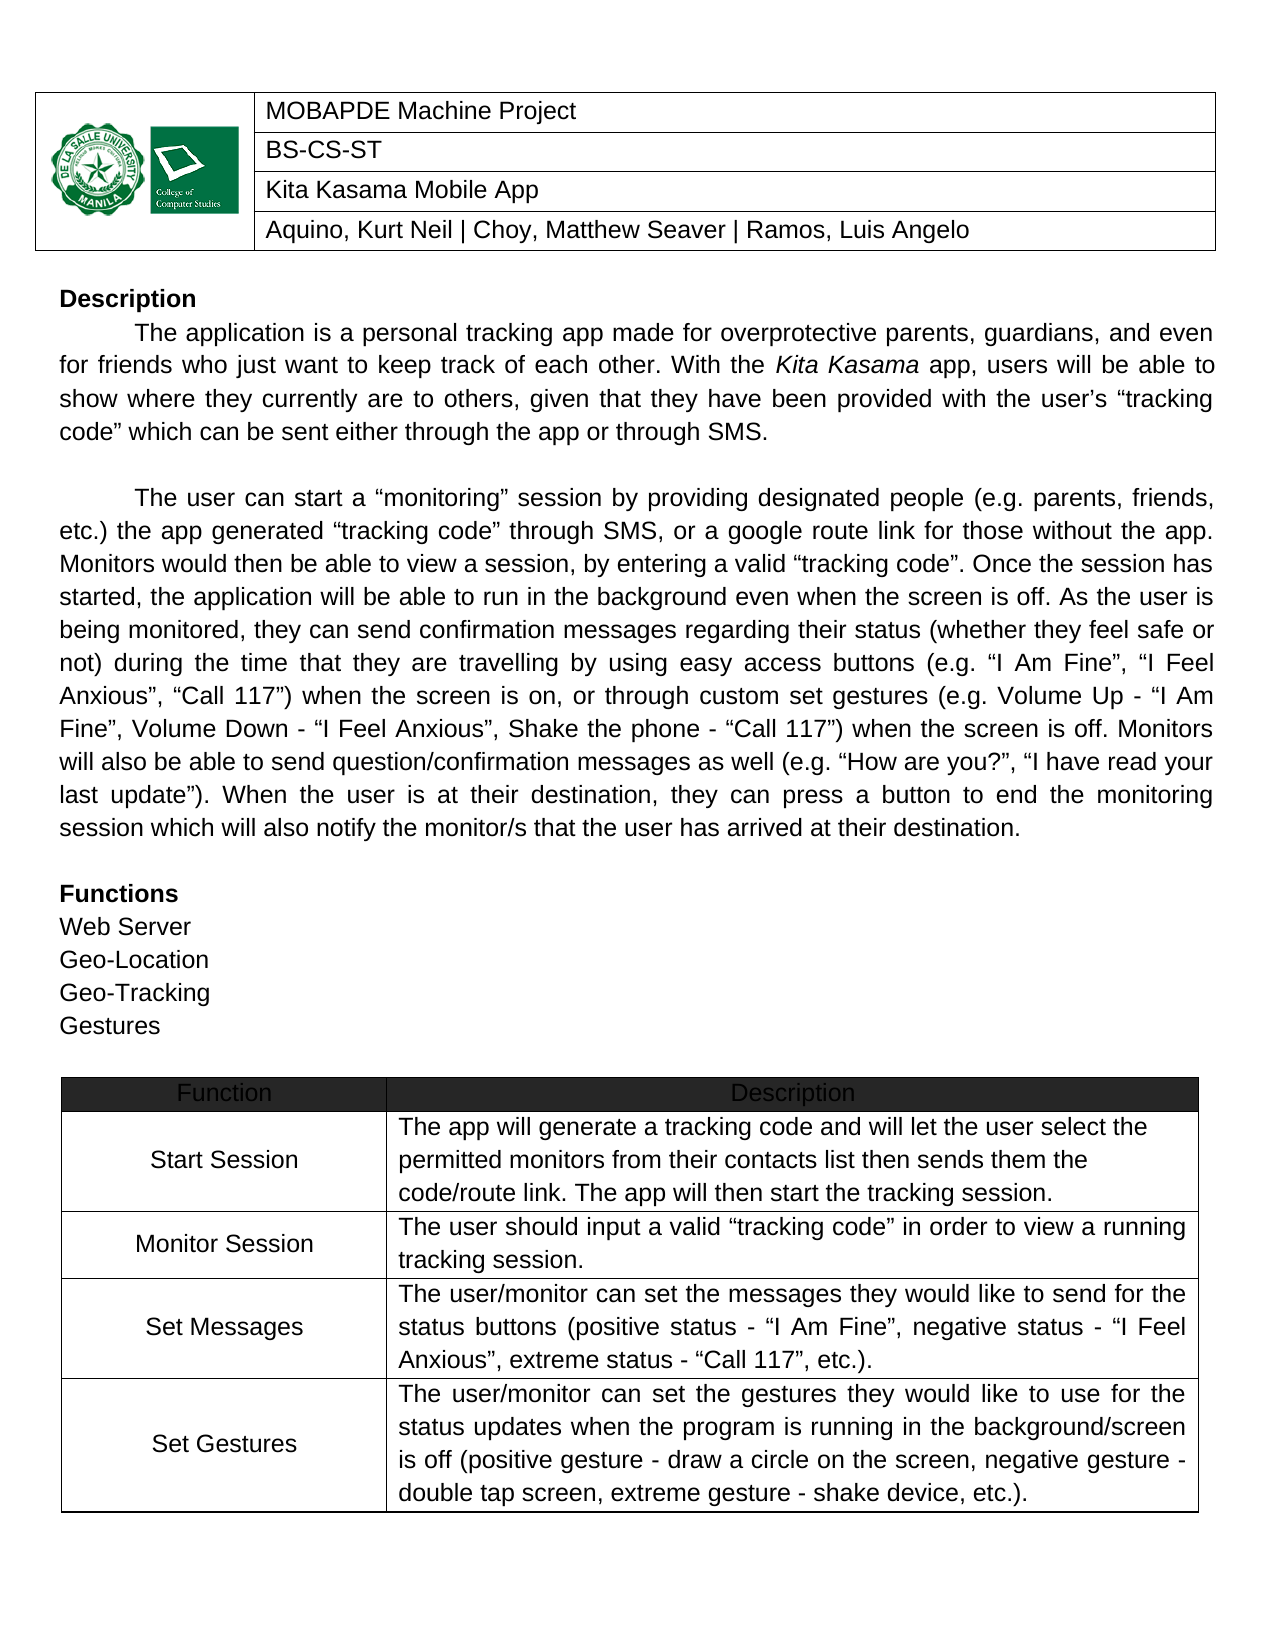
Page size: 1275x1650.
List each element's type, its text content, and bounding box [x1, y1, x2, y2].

table_cell The user should input a valid “tracking code” in order to view a running tracking session. [387, 1212, 1198, 1278]
table_cell The user/monitor can set the gestures they would like to use for the status updates when the program is running in the background/screen is off (positive gesture - draw a circle on the screen, negative gesture - double tap screen, extreme gesture - shake device, etc.). [387, 1379, 1198, 1511]
text The application is a personal tracking app made for overprotective parents, guardians, and even for friends who just want to keep track of each other. With the Kita Kasama app, users will be able to show where they currently are to others, given that they have been provided with the user’s “tracking code” which can be sent either through the app or through SMS. [59, 317, 1216, 445]
table_header MOBAPDE Machine Project [255, 93, 1215, 132]
table_cell Set Gestures [62, 1379, 386, 1511]
text Geo-Location [59, 945, 1216, 974]
table_cell Monitor Session [62, 1212, 386, 1278]
table_cell Kita Kasama Mobile App [255, 172, 1215, 211]
text Web Server [59, 912, 1216, 941]
text Geo-Tracking [59, 978, 1216, 1007]
text Description [59, 284, 1216, 313]
table_header Function [62, 1078, 386, 1111]
table_cell Aquino, Kurt Neil | Choy, Matthew Seaver | Ramos, Luis Angelo [255, 212, 1215, 250]
table_header Description [387, 1078, 1198, 1111]
picture [47, 120, 244, 219]
table_cell The app will generate a tracking code and will let the user select the permitted monitors from their contacts list then sends them the code/route link. The app will then start the tracking session. [387, 1112, 1198, 1211]
text Functions [59, 879, 1216, 908]
table_cell Start Session [62, 1112, 386, 1211]
table_cell BS-CS-ST [255, 133, 1215, 171]
text Gestures [59, 1011, 1216, 1040]
table_header [36, 93, 254, 250]
table_cell The user/monitor can set the messages they would like to send for the status buttons (positive status - “I Am Fine”, negative status - “I Feel Anxious”, extreme status - “Call 117”, etc.). [387, 1279, 1198, 1378]
table_cell Set Messages [62, 1279, 386, 1378]
text The user can start a “monitoring” session by providing designated people (e.g. parents, friends, etc.) the app generated “tracking code” through SMS, or a google route link for those without the app. Monitors would then be able to view a session, by entering a valid “tracking code”. Once the session has started, the application will be able to run in the background even when the screen is off. As the user is being monitored, they can send confirmation messages regarding their status (whether they feel safe or not) during the time that they are travelling by using easy access buttons (e.g. “I Am Fine”, “I Feel Anxious”, “Call 117”) when the screen is on, or through custom set gestures (e.g. Volume Up - “I Am Fine”, Volume Down - “I Feel Anxious”, Shake the phone - “Call 117”) when the screen is off. Monitors will also be able to send question/confirmation messages as well (e.g. “How are you?”, “I have read your last update”). When the user is at their destination, they can press a button to end the monitoring session which will also notify the monitor/s that the user has arrived at their destination. [59, 483, 1216, 842]
